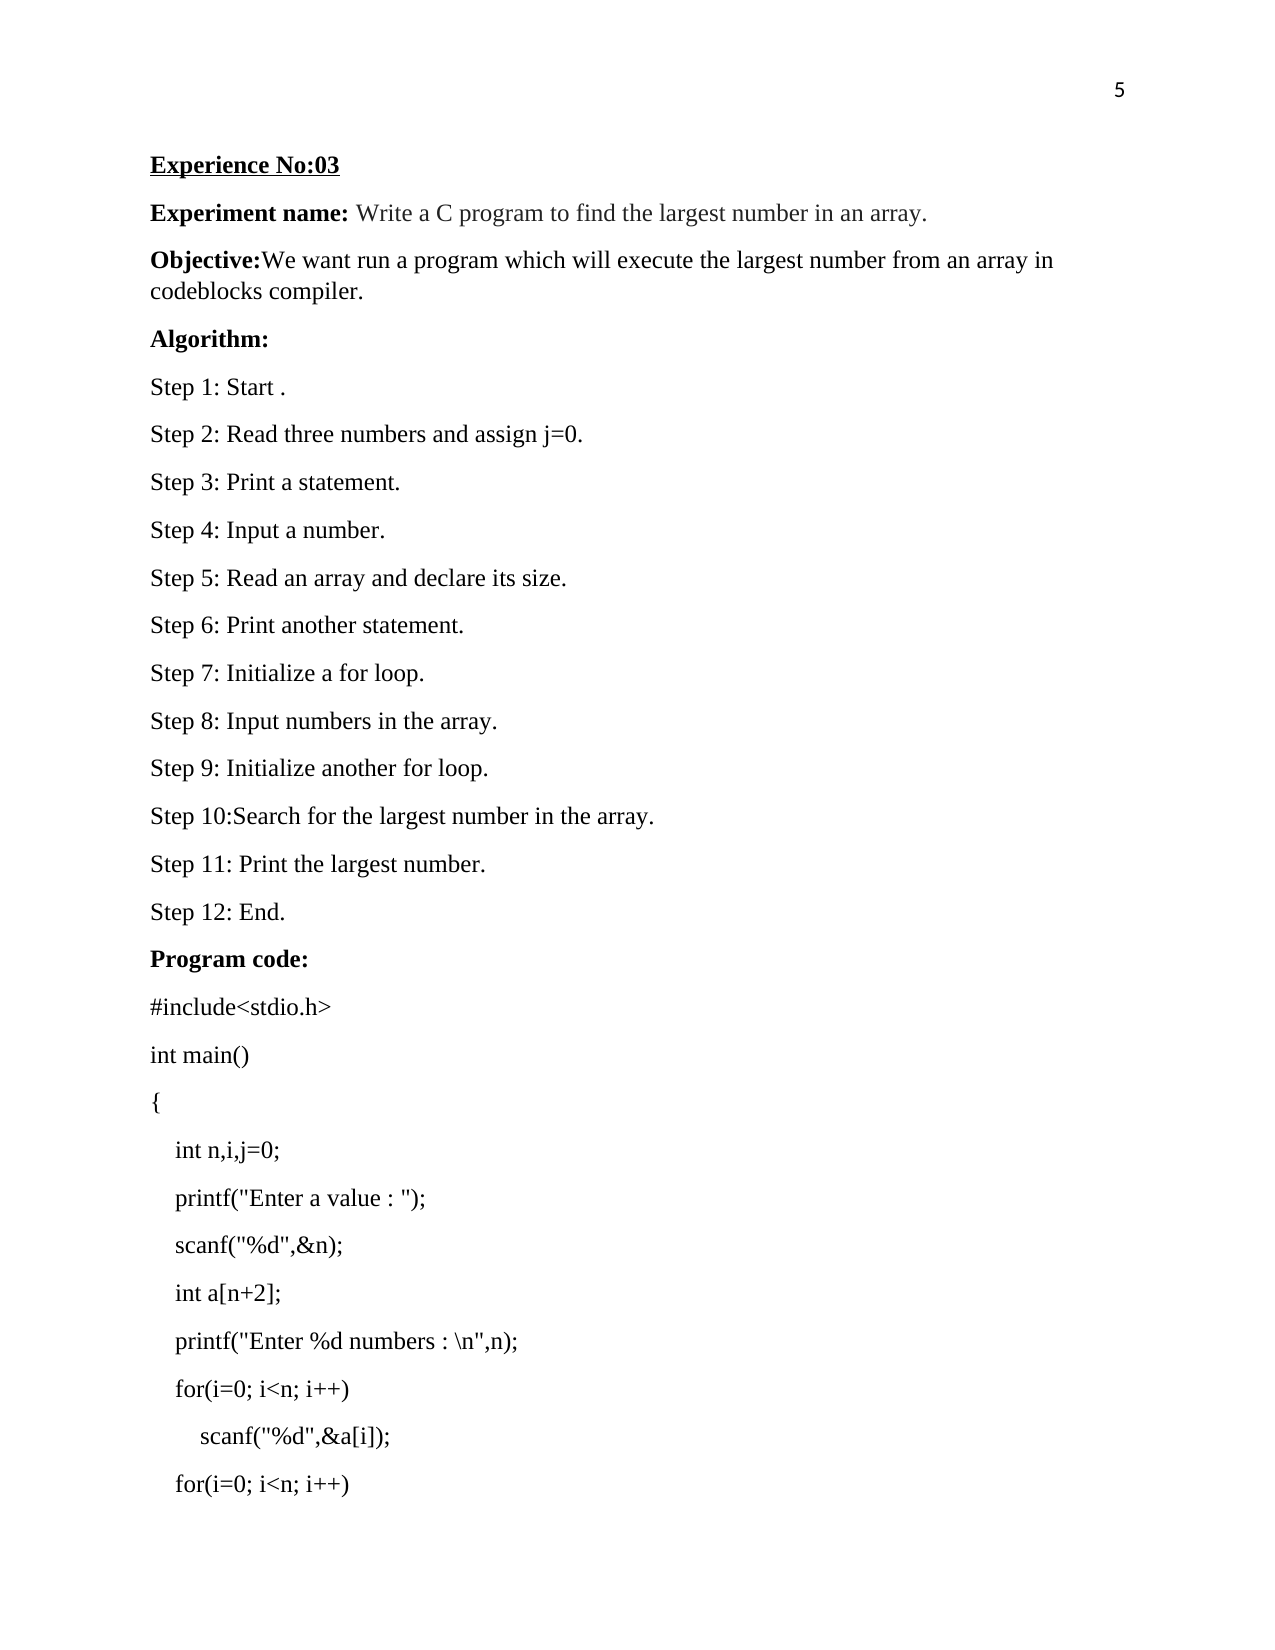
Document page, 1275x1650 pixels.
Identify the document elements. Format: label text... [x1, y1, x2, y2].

text Step 8: Input numbers in the array. [150, 706, 1125, 734]
text Step 3: Print a statement. [150, 467, 1125, 496]
text Experiment name: Write a C program to find the largest number in an array. [150, 198, 1125, 226]
text Step 5: Read an array and declare its size. [150, 563, 1125, 591]
text Algorithm: [150, 324, 1125, 353]
text scanf("%d",&a[i]); [150, 1421, 1125, 1450]
text for(i=0; i<n; i++) [150, 1374, 1125, 1402]
text Objective:We want run a program which will execute the largest number from an array in codeblocks compiler. [150, 245, 1125, 305]
text Step 11: Print the largest number. [150, 849, 1125, 878]
text printf("Enter a value : "); [150, 1183, 1125, 1212]
text Step 4: Input a number. [150, 515, 1125, 544]
text Step 12: End. [150, 897, 1125, 925]
text Program code: [150, 944, 1125, 973]
text Step 6: Print another statement. [150, 610, 1125, 639]
text Step 9: Initialize another for loop. [150, 753, 1125, 782]
text int main() [150, 1040, 1125, 1068]
text Step 10:Search for the largest number in the array. [150, 801, 1125, 830]
text int a[n+2]; [150, 1278, 1125, 1307]
text Experience No:03 [150, 150, 1125, 179]
text printf("Enter %d numbers : \n",n); [150, 1326, 1125, 1355]
text scanf("%d",&n); [150, 1231, 1125, 1259]
text { [150, 1087, 1125, 1116]
text int n,i,j=0; [150, 1135, 1125, 1164]
text Step 2: Read three numbers and assign j=0. [150, 419, 1125, 448]
text for(i=0; i<n; i++) [150, 1469, 1125, 1498]
text #include<stdio.h> [150, 992, 1125, 1021]
text Step 1: Start . [150, 372, 1125, 401]
text Step 7: Initialize a for loop. [150, 658, 1125, 687]
